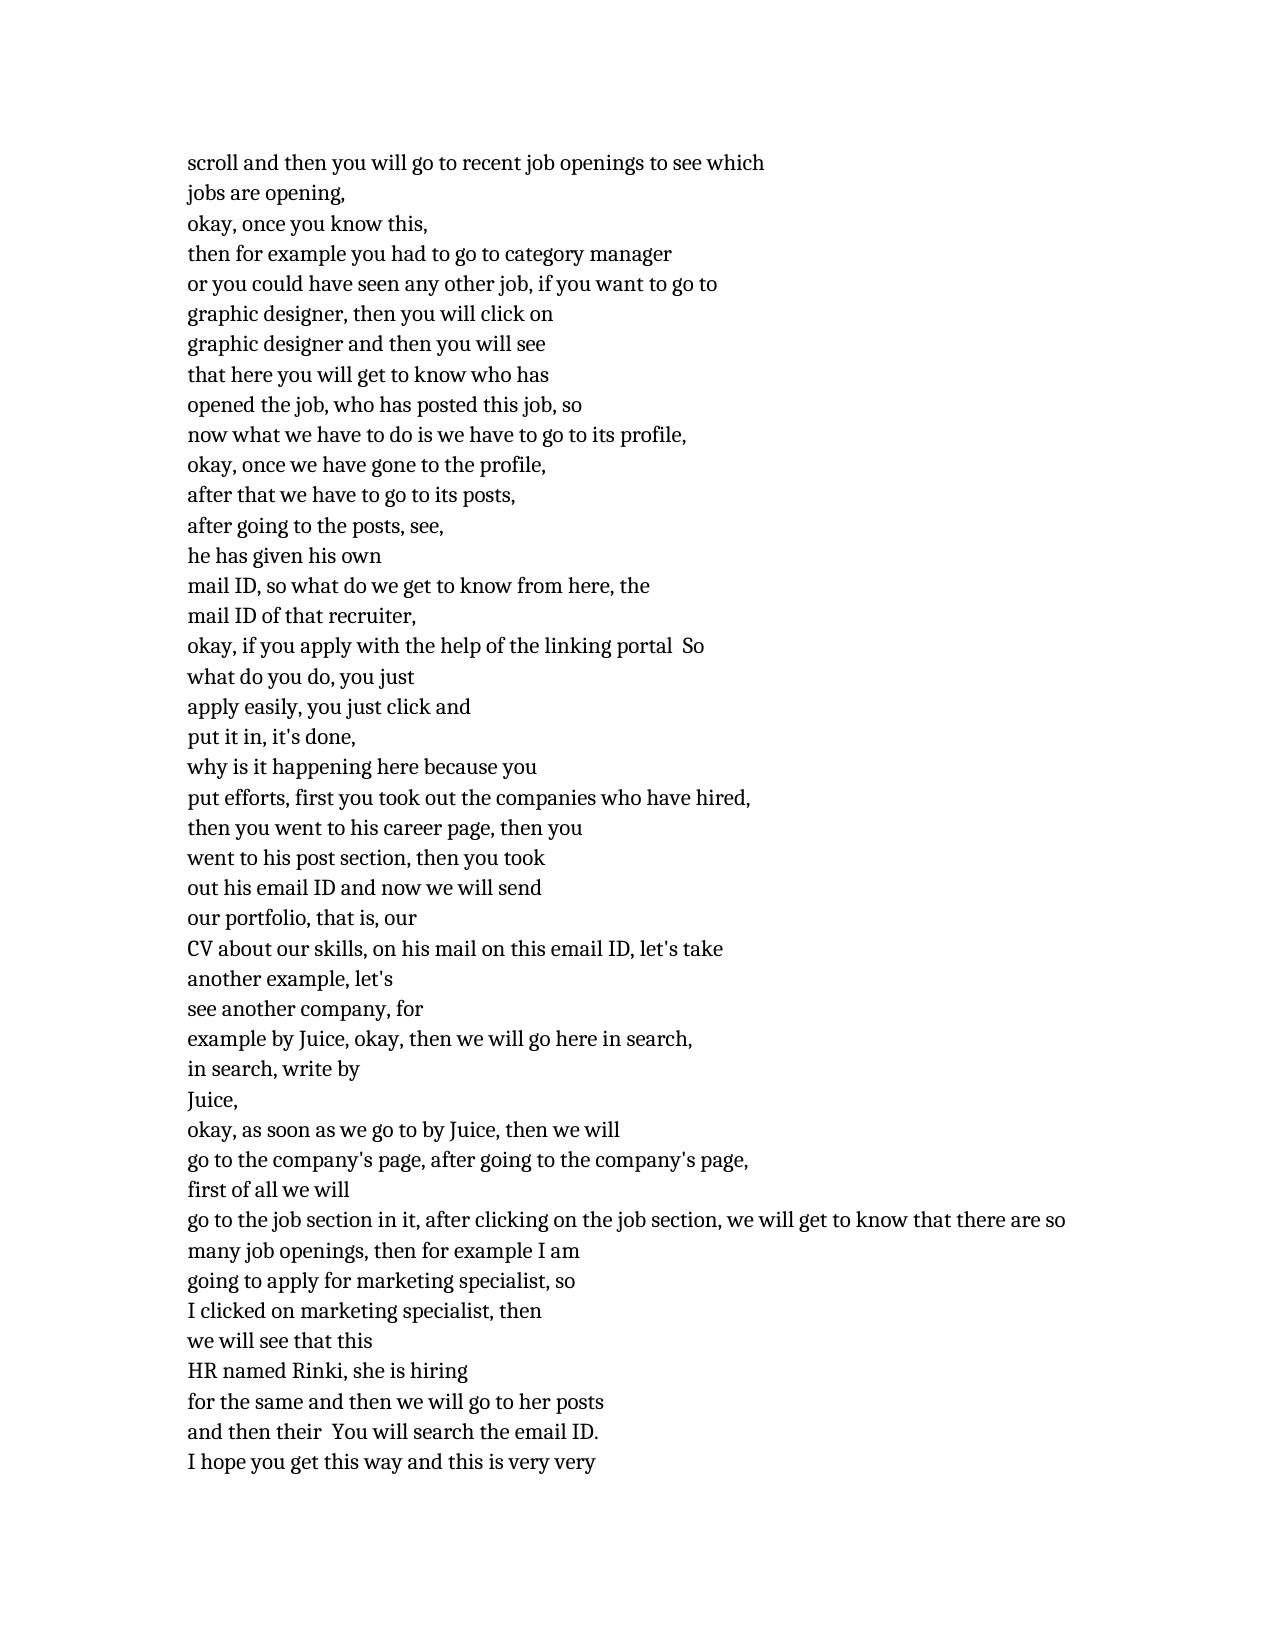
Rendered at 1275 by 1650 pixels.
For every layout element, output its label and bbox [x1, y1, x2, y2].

text [187, 150, 1087, 1475]
